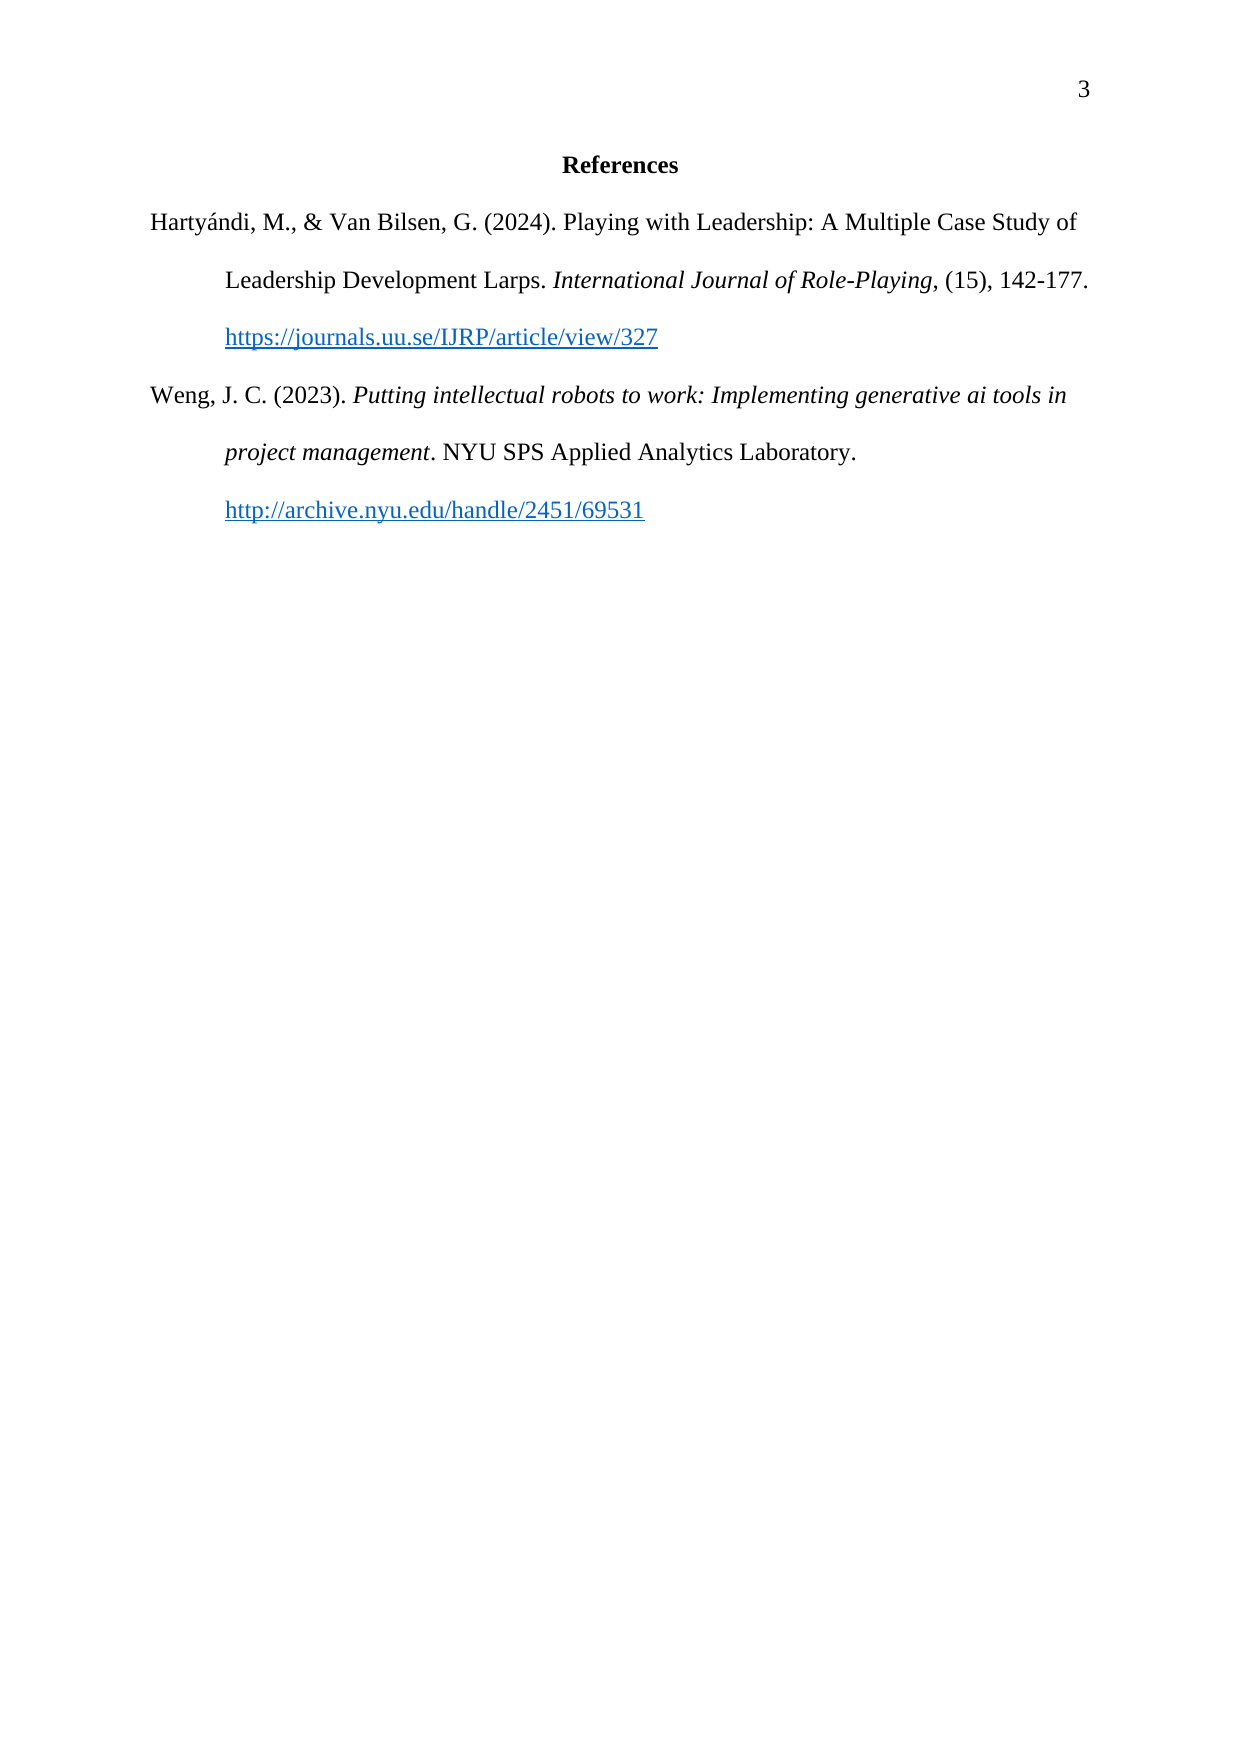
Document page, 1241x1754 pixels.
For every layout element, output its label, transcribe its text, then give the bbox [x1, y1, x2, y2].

text References [150, 150, 1090, 179]
text Hartyándi, M., & Van Bilsen, G. (2024). Playing with Leadership: A Multiple Case Study of Leadership Development Larps. International Journal of Role-Playing, (15), 142-177. https://journals.uu.se/IJRP/article/view/327 [150, 207, 1090, 351]
text Weng, J. C. (2023). Putting intellectual robots to work: Implementing generative ai tools in project management. NYU SPS Applied Analytics Laboratory. http://archive.nyu.edu/handle/2451/69531 [150, 380, 1090, 524]
